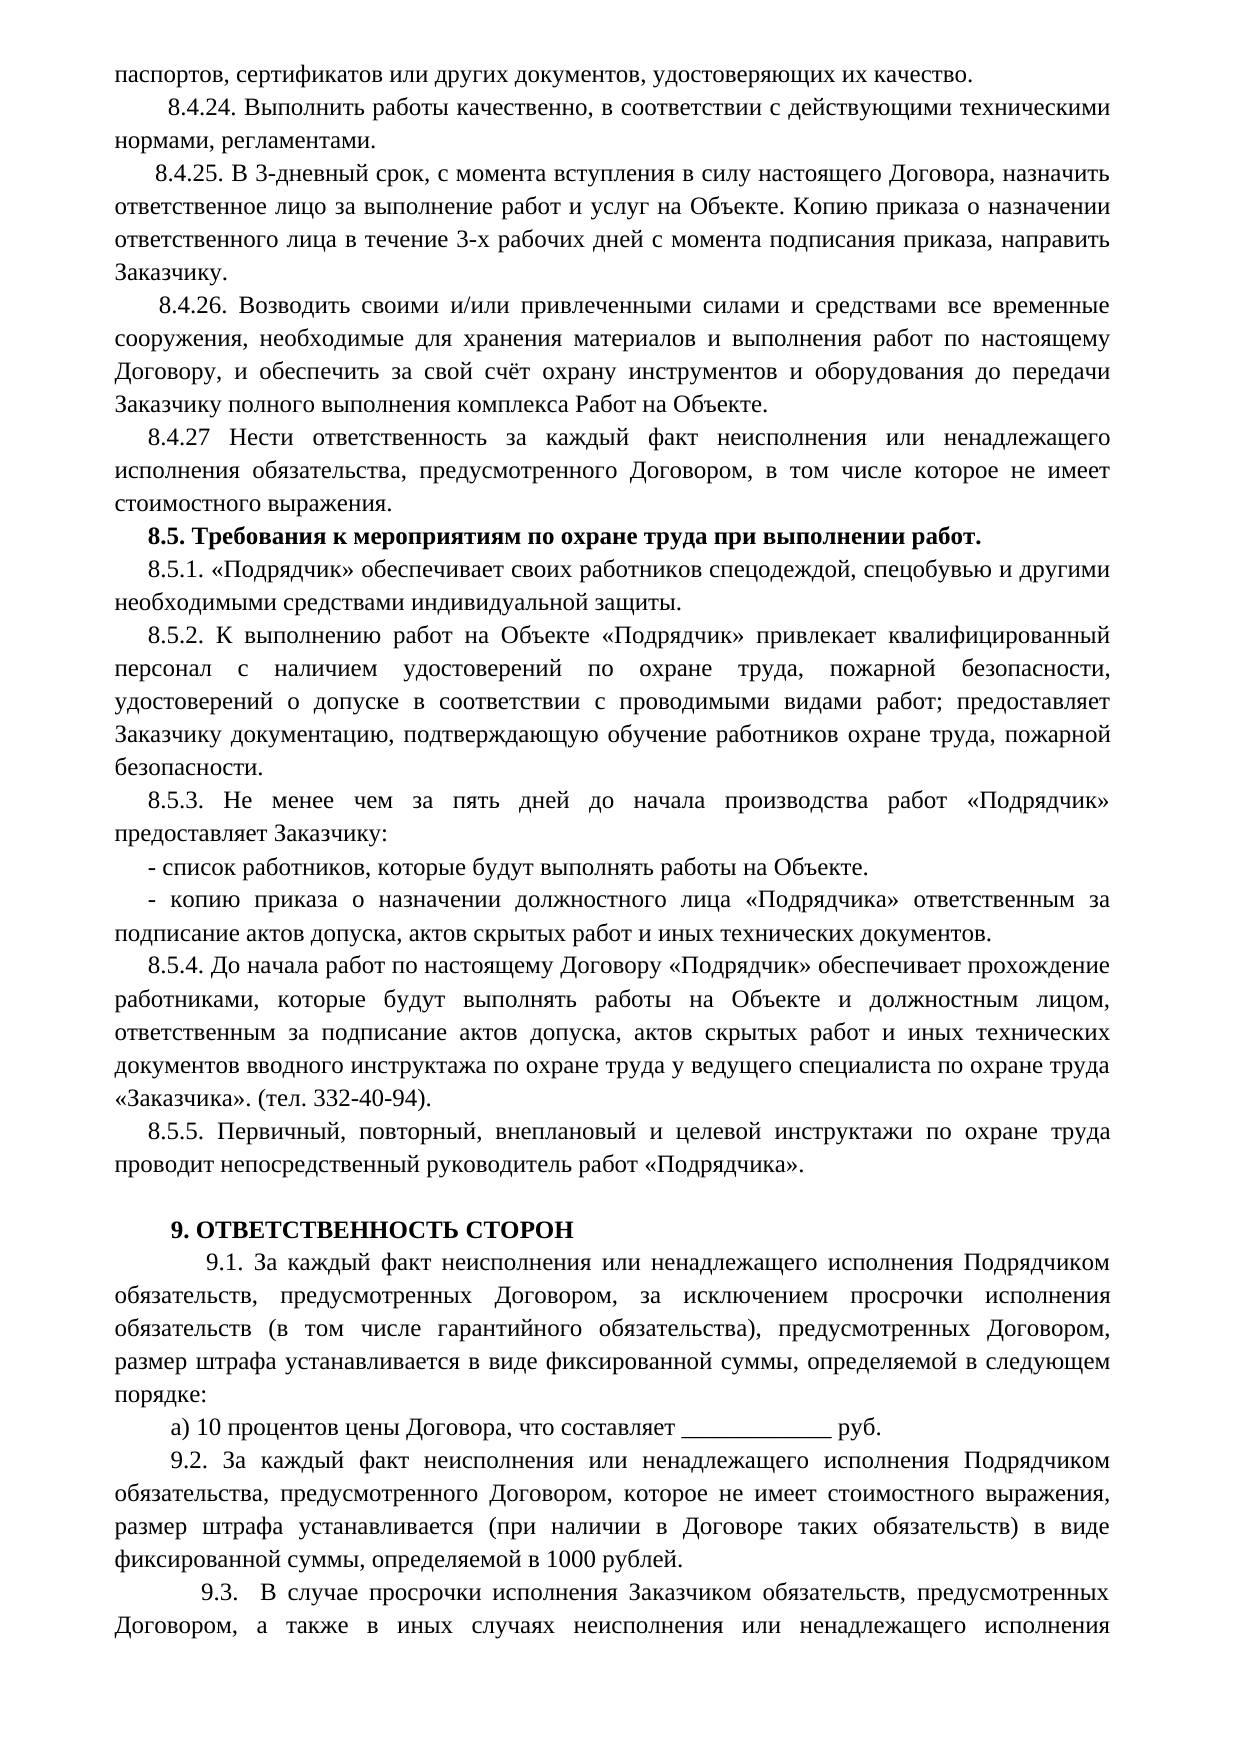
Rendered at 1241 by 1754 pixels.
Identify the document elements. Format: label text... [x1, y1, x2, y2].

table_cell 9. ОТВЕТСТВЕННОСТЬ СТОРОН [103, 1215, 1122, 1247]
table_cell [103, 59, 1122, 1215]
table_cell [103, 1247, 1122, 1639]
